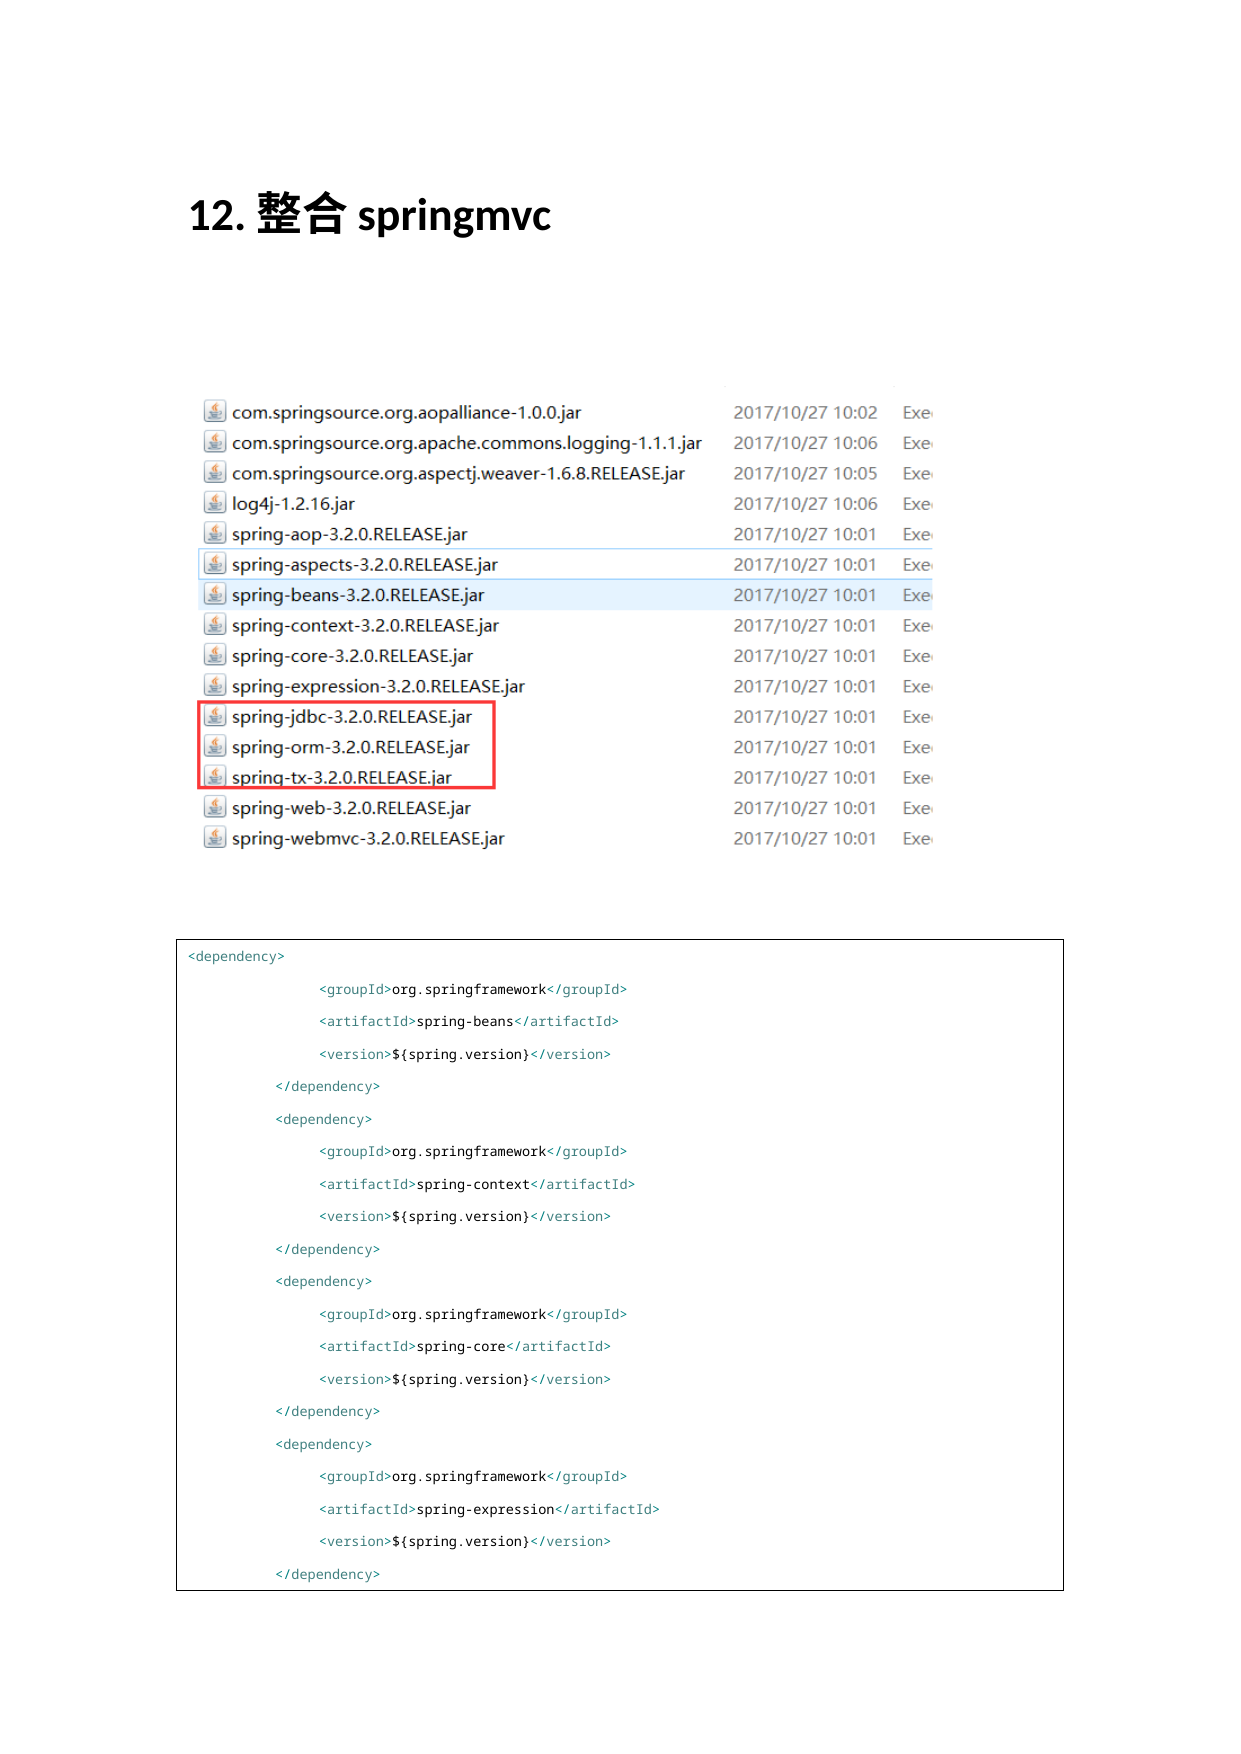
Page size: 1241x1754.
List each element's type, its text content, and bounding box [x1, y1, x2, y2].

subtitle 12. 整合springmvc [187, 162, 1053, 259]
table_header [177, 940, 1063, 1590]
picture [187, 386, 933, 875]
